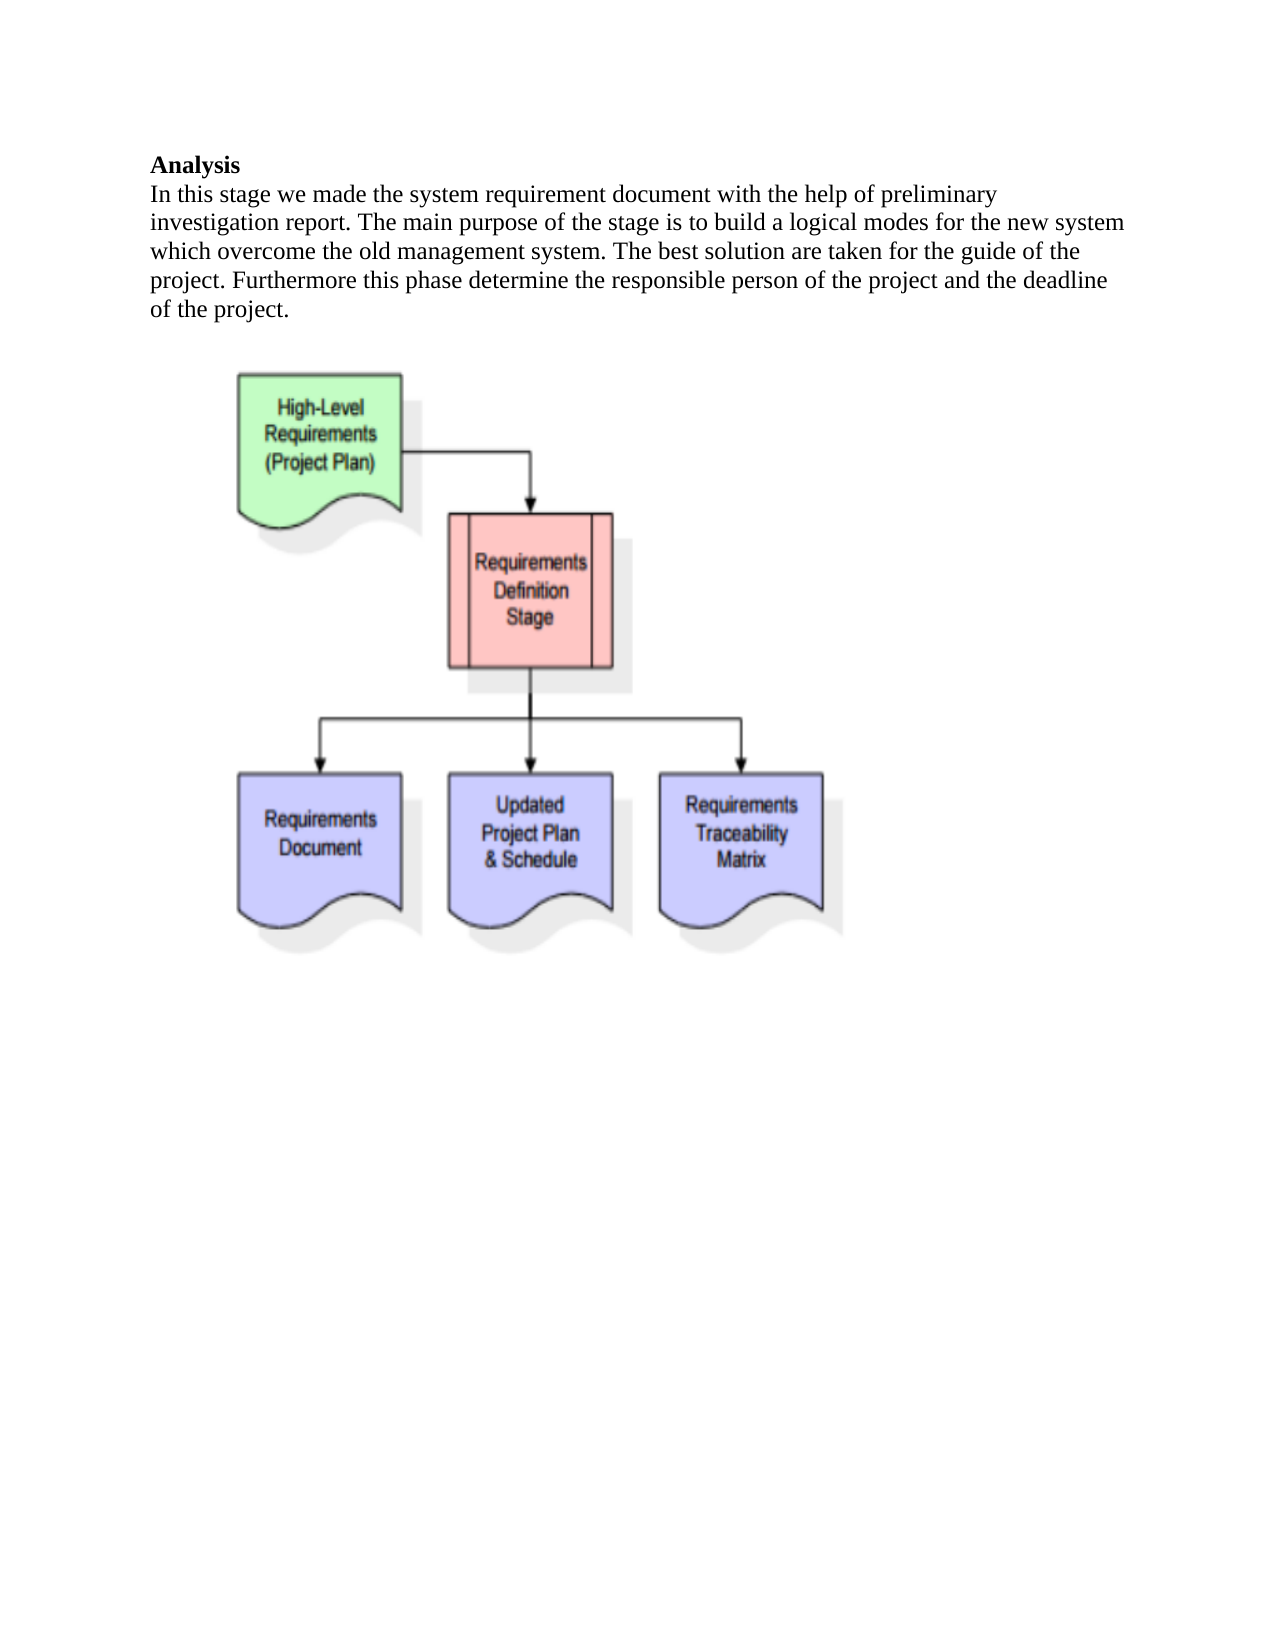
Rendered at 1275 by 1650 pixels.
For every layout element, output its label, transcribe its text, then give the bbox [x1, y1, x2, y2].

text In this stage we made the system requirement document with the help of preliminary investigation report. The main purpose of the stage is to build a logical modes for the new system which overcome the old management system. The best solution are taken for the guide of the project. Furthermore this phase determine the responsible person of the project and the deadline of the project. [150, 179, 1125, 322]
picture [150, 351, 947, 1056]
text Analysis [150, 150, 1125, 179]
